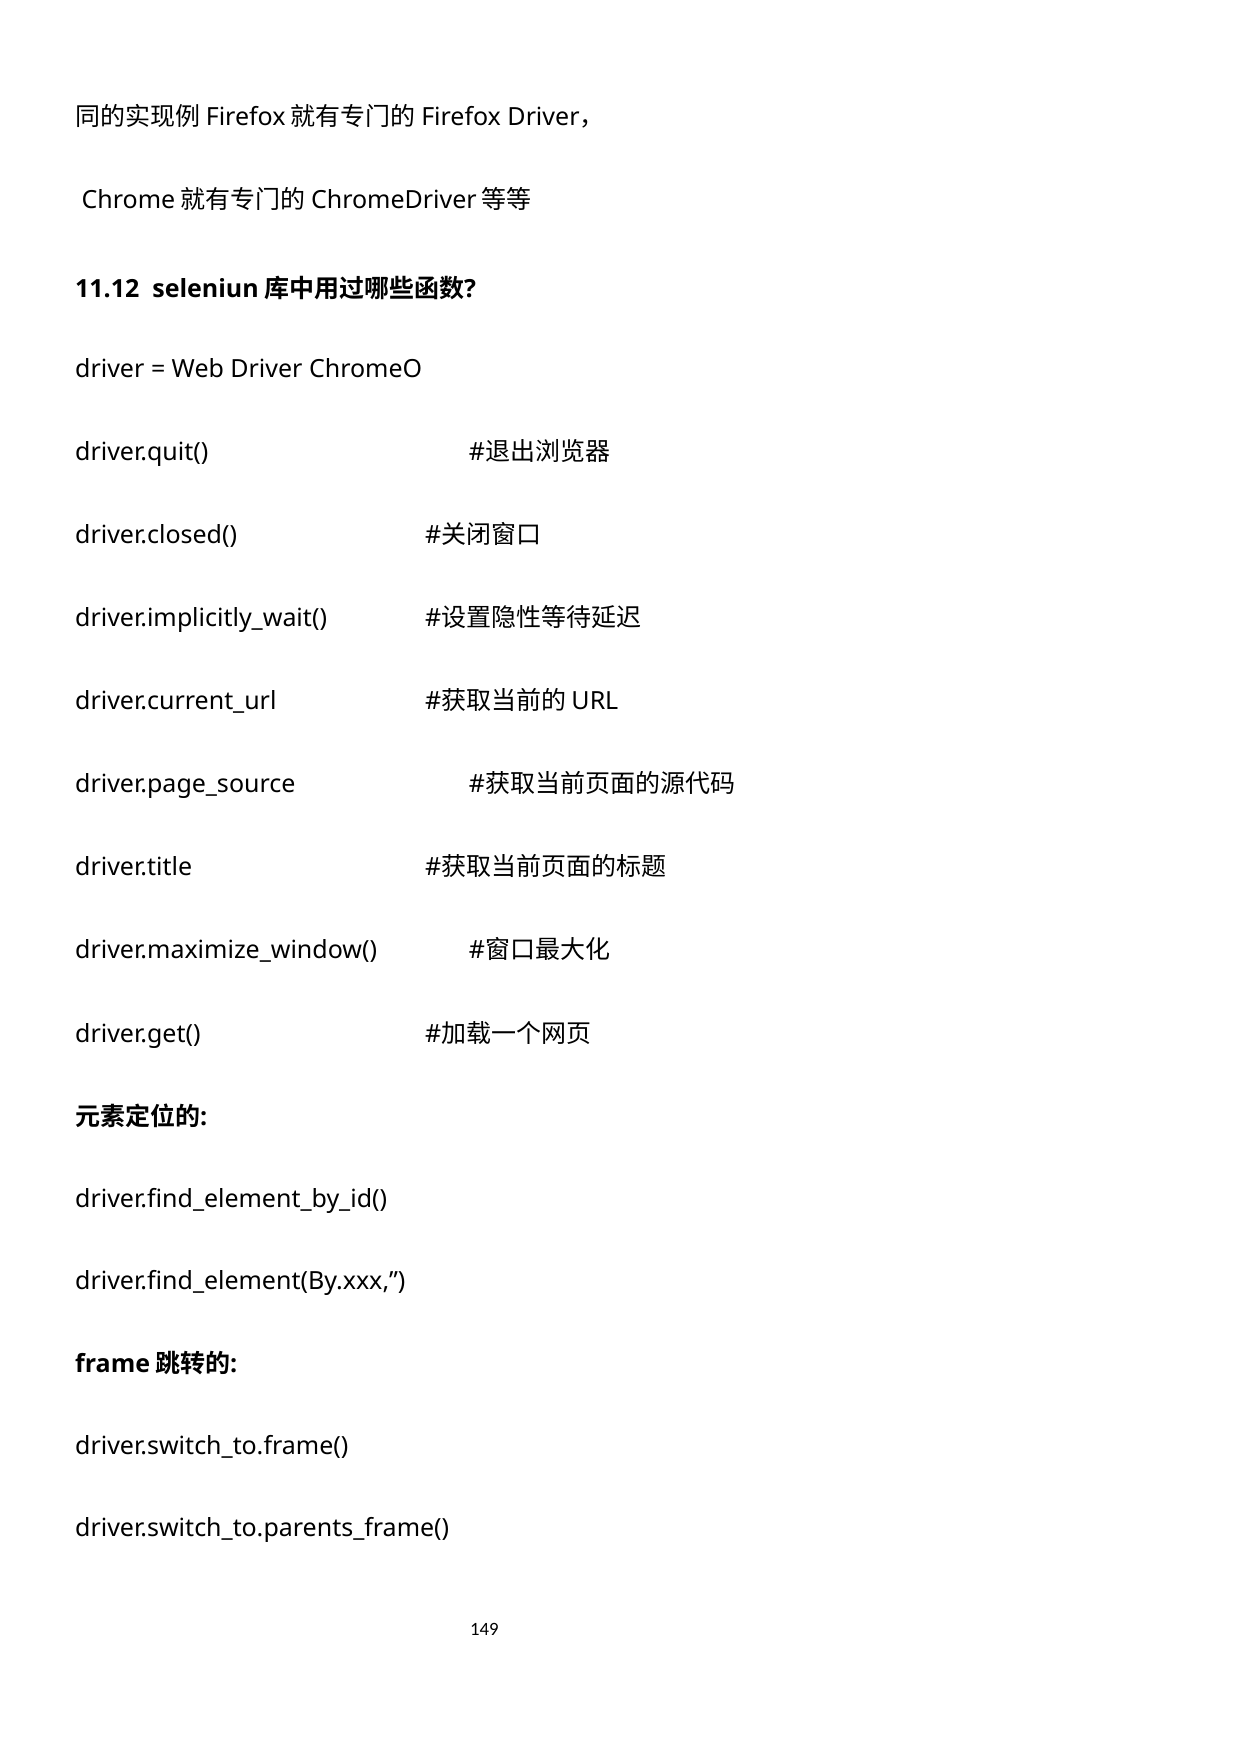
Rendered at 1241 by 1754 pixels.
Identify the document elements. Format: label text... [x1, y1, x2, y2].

text 元素定位的: [75, 1082, 1165, 1147]
text driver.current_url #获取当前的URL [75, 666, 1165, 731]
text driver.switch_to.parents_frame() [75, 1494, 1165, 1559]
text driver.find_element(By.xxx,’’) [75, 1247, 1165, 1312]
text driver.maximize_window() #窗口最大化 [75, 916, 1165, 981]
text driver.find_element_by_id() [75, 1165, 1165, 1230]
text driver.closed() #关闭窗口 [75, 500, 1165, 565]
text driver.get() #加载一个网页 [75, 999, 1165, 1064]
text driver.title #获取当前页面的标题 [75, 832, 1165, 897]
text frame跳转的: [75, 1329, 1165, 1394]
subtitle 11.12 seleniun库中用过哪些函数? [75, 254, 1165, 319]
text Chrome就有专门的 ChromeDriver等等 [75, 165, 1165, 230]
text driver.switch_to.frame() [75, 1412, 1165, 1477]
text driver.quit() #退出浏览器 [75, 417, 1165, 482]
text driver = Web Driver ChromeO [75, 335, 1165, 400]
text driver.page_source #获取当前页面的源代码 [75, 749, 1165, 814]
text driver.implicitly_wait() #设置隐性等待延迟 [75, 583, 1165, 648]
